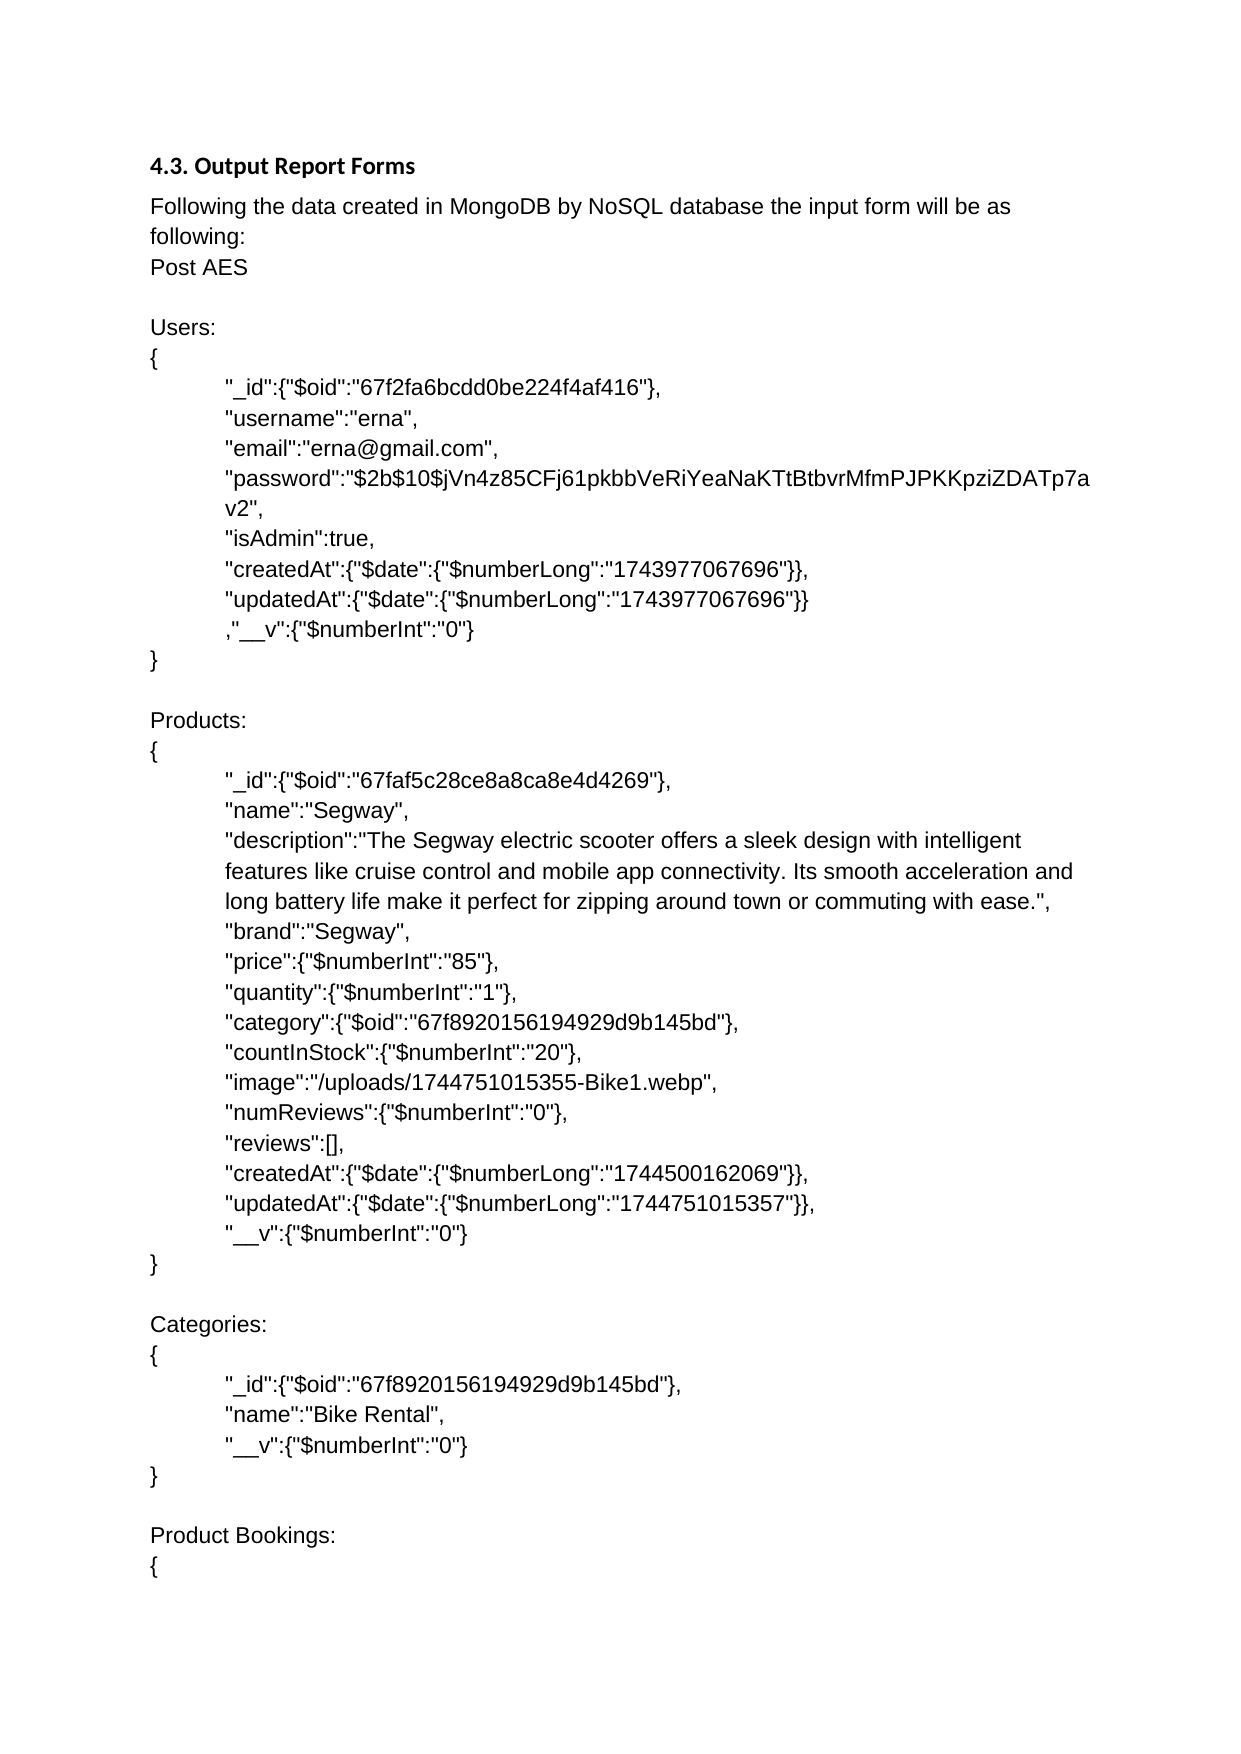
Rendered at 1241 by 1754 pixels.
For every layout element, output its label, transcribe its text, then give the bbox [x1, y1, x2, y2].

text { [150, 344, 1090, 370]
text "email":"erna@gmail.com", [150, 435, 1090, 461]
text "username":"erna", [150, 404, 1090, 431]
text "price":{"$numberInt":"85"}, [150, 948, 1090, 974]
text "image":"/uploads/1744751015355-Bike1.webp", [150, 1069, 1090, 1095]
text { [150, 737, 1090, 763]
text "category":{"$oid":"67f8920156194929d9b145bd"}, [150, 1009, 1090, 1035]
text "reviews":[], [150, 1129, 1090, 1156]
text "createdAt":{"$date":{"$numberLong":"1743977067696"}}, [150, 556, 1090, 582]
text Products: [150, 707, 1090, 733]
text "name":"Bike Rental", [150, 1401, 1090, 1428]
text "_id":{"$oid":"67f2fa6bcdd0be224f4af416"}, [150, 374, 1090, 401]
text "quantity":{"$numberInt":"1"}, [150, 978, 1090, 1005]
text "_id":{"$oid":"67f8920156194929d9b145bd"}, [150, 1371, 1090, 1397]
text "_id":{"$oid":"67faf5c28ce8a8ca8e4d4269"}, [150, 767, 1090, 793]
text { [150, 1552, 1090, 1579]
text Users: [150, 314, 1090, 340]
text "name":"Segway", [150, 797, 1090, 823]
text "description":"The Segway electric scooter offers a sleek design with intelligent features like cruise control and mobile app connectivity. Its smooth acceleration and long battery life make it perfect for zipping around town or commuting with ease.", [150, 827, 1090, 914]
text "isAdmin":true, [150, 525, 1090, 552]
text "createdAt":{"$date":{"$numberLong":"1744500162069"}}, [150, 1160, 1090, 1186]
text Product Bookings: [150, 1522, 1090, 1548]
text } [150, 1462, 1090, 1488]
text "__v":{"$numberInt":"0"} [150, 1220, 1090, 1246]
text "updatedAt":{"$date":{"$numberLong":"1743977067696"}} [150, 586, 1090, 612]
text { [150, 1341, 1090, 1367]
text Categories: [150, 1311, 1090, 1337]
text "countInStock":{"$numberInt":"20"}, [150, 1039, 1090, 1065]
text "updatedAt":{"$date":{"$numberLong":"1744751015357"}}, [150, 1190, 1090, 1216]
text } [150, 1250, 1090, 1277]
text ,"__v":{"$numberInt":"0"} [150, 616, 1090, 642]
subtitle 4.3. Output Report Forms [150, 150, 1090, 181]
text "__v":{"$numberInt":"0"} [150, 1432, 1090, 1458]
text "numReviews":{"$numberInt":"0"}, [150, 1099, 1090, 1126]
text Following the data created in MongoDB by NoSQL database the input form will be as following: [150, 193, 1090, 249]
text Post AES [150, 253, 1090, 280]
text "password":"$2b$10$jVn4z85CFj61pkbbVeRiYeaNaKTtBtbvrMfmPJPKKpziZDATp7a v2", [150, 465, 1090, 521]
text } [150, 646, 1090, 672]
text "brand":"Segway", [150, 918, 1090, 944]
